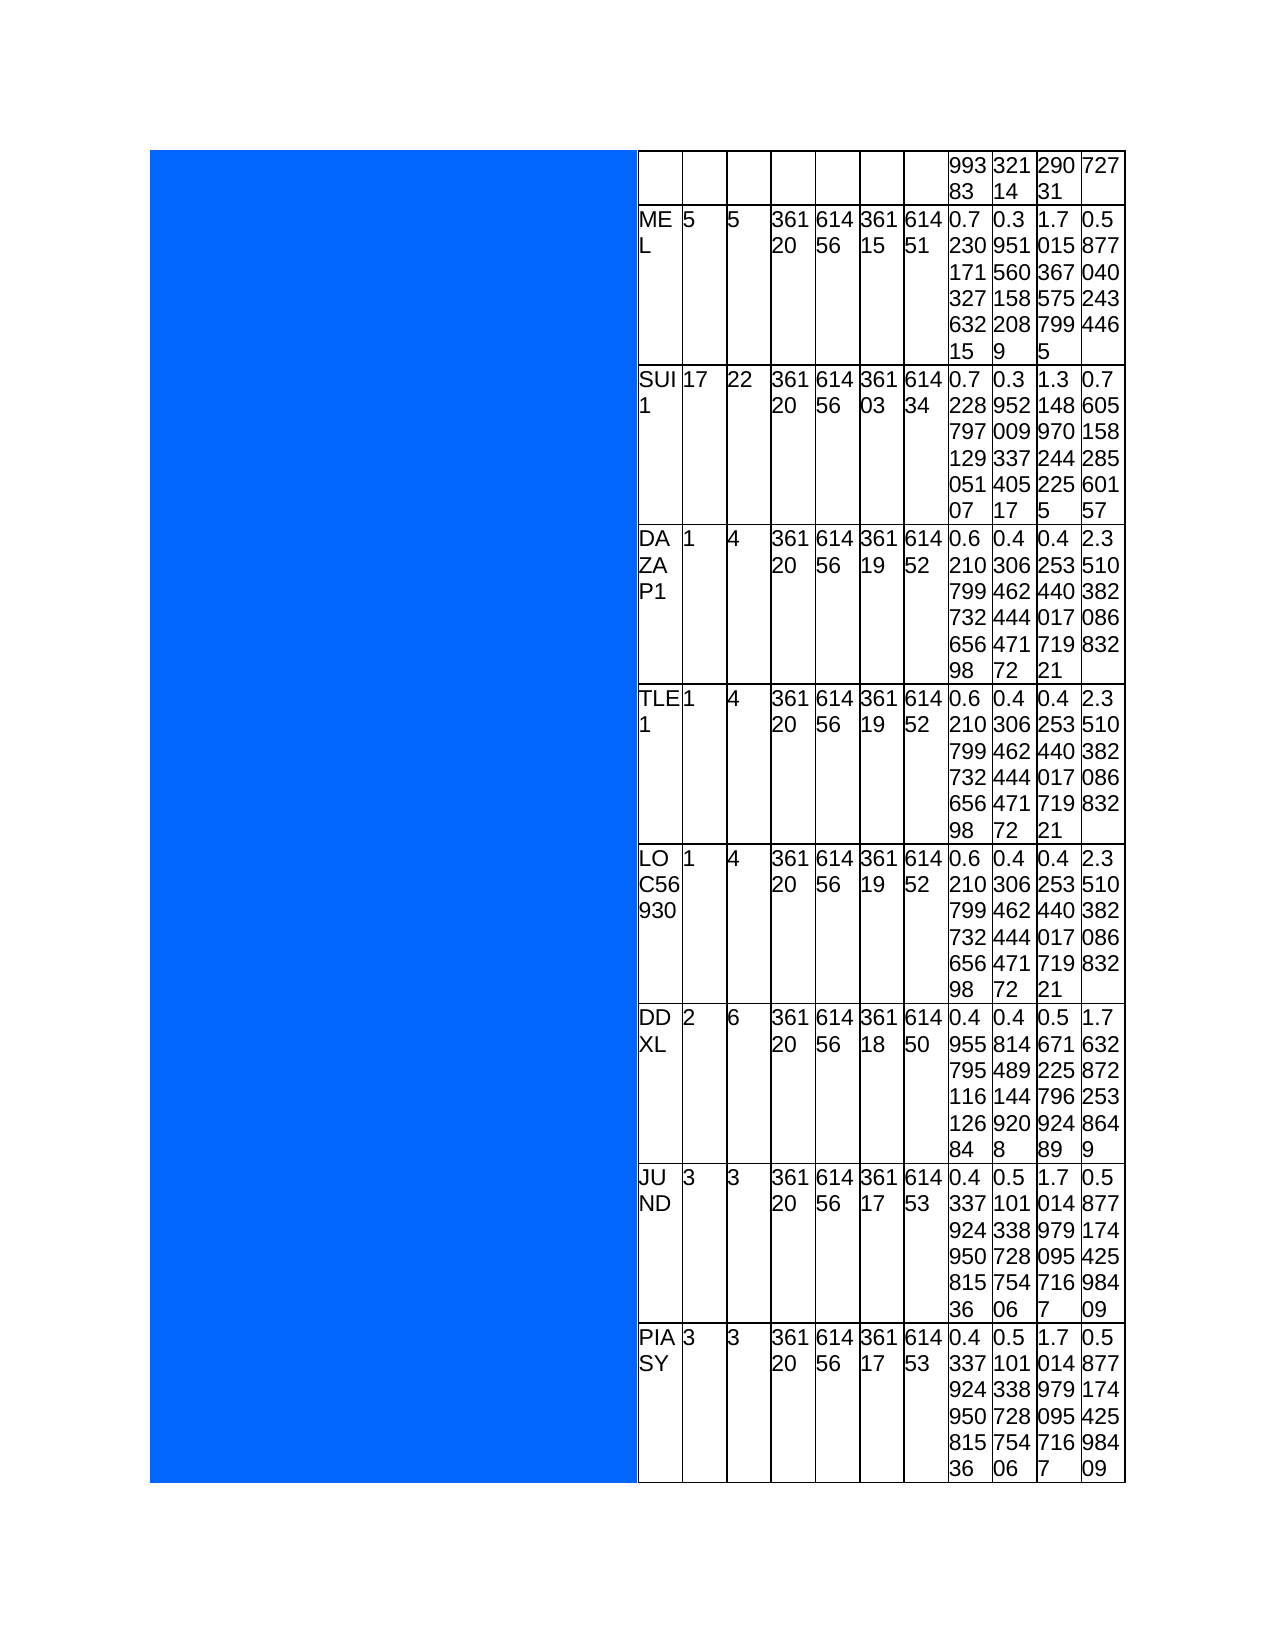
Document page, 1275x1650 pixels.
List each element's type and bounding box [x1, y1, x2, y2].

table_header [150, 150, 637, 1483]
